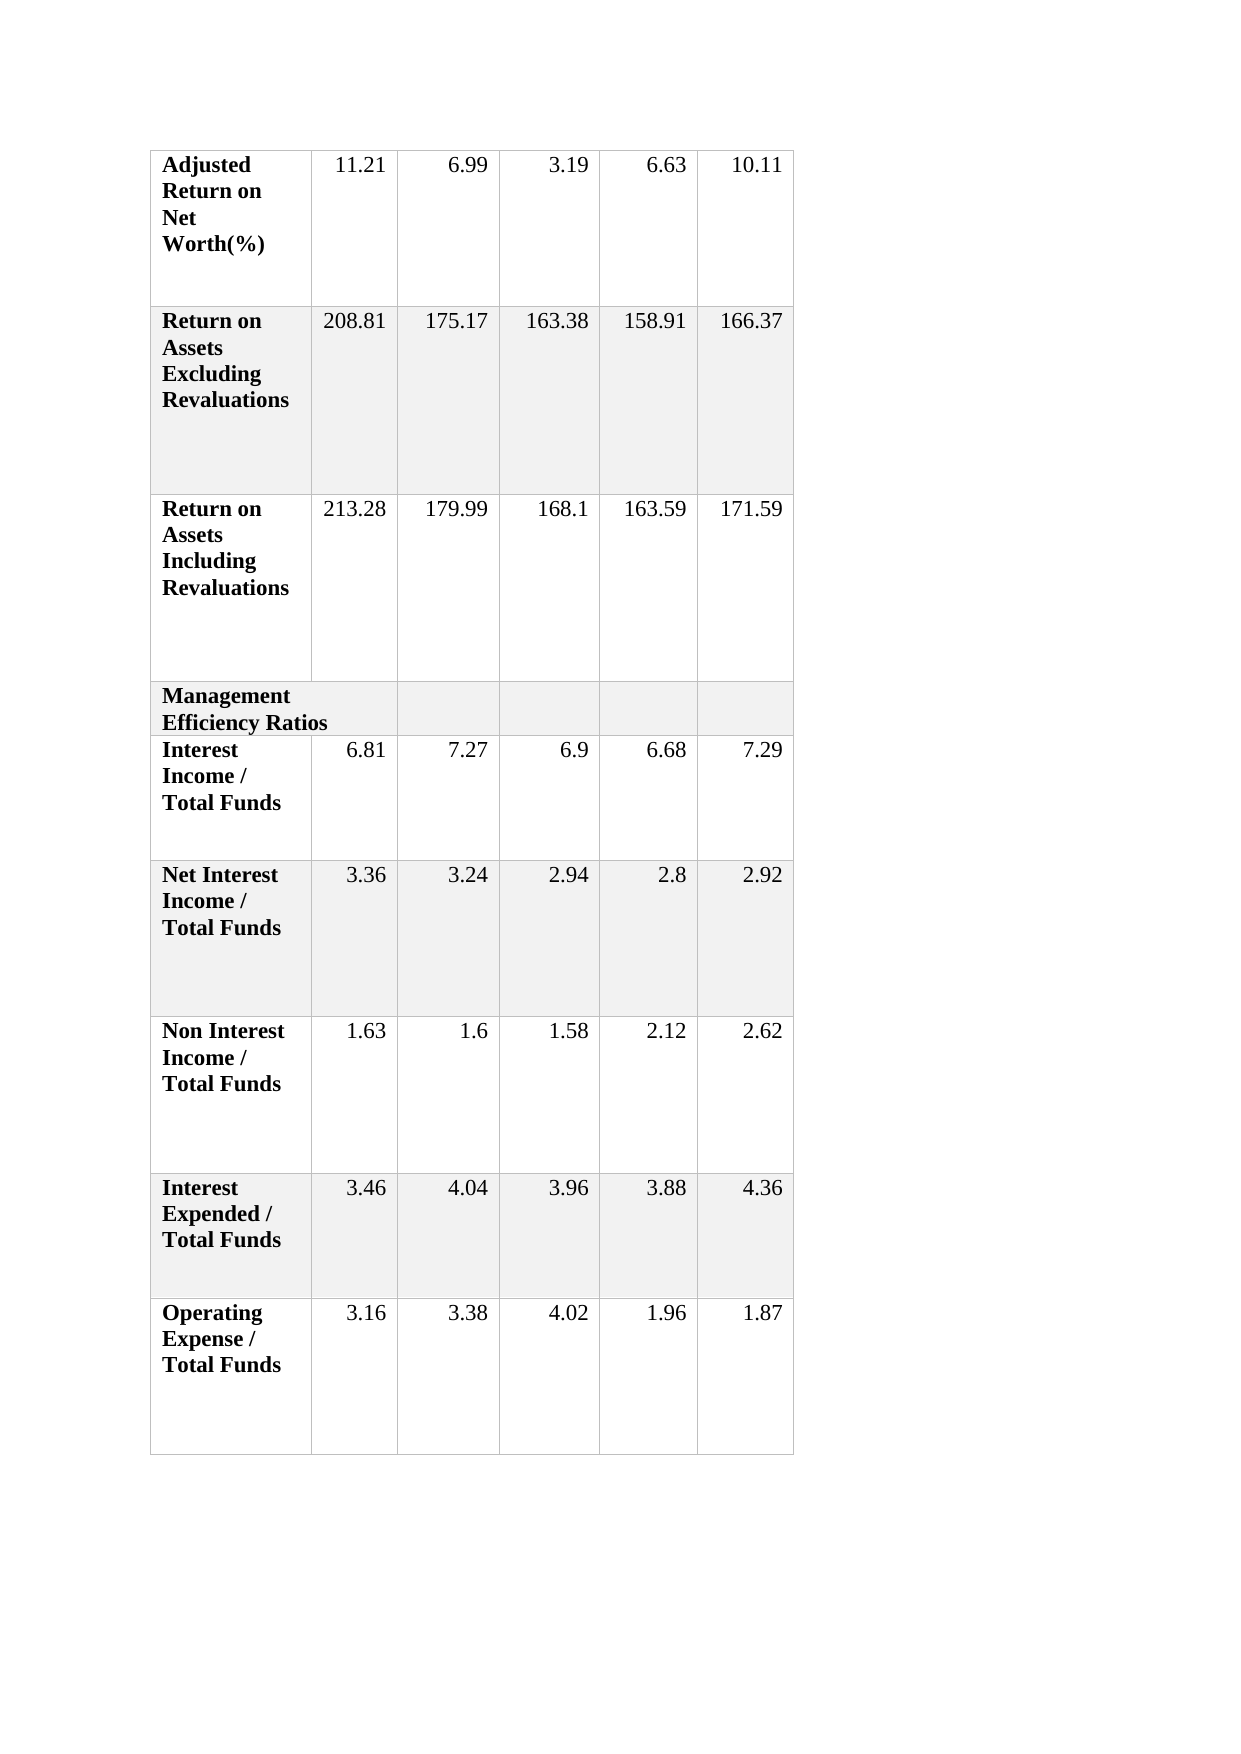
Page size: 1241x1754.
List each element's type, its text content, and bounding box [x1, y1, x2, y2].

table_cell 3.38 [398, 1299, 499, 1454]
table_cell 2.92 [698, 861, 793, 1016]
table_cell Interest Expended / Total Funds [151, 1174, 311, 1297]
table_cell 213.28 [312, 495, 397, 681]
table_cell 4.36 [698, 1174, 793, 1297]
table_cell 1.58 [500, 1017, 599, 1172]
table_cell 10.11 [698, 151, 793, 306]
table_cell 175.17 [398, 307, 499, 494]
table_cell [698, 682, 793, 735]
table_cell 11.21 [312, 151, 397, 306]
table_cell 6.9 [500, 736, 599, 860]
table_cell 171.59 [698, 495, 793, 681]
table_cell 6.68 [600, 736, 697, 860]
table_cell 1.87 [698, 1299, 793, 1454]
table_cell 6.99 [398, 151, 499, 306]
table_cell 166.37 [698, 307, 793, 494]
table_cell Adjusted Return on Net Worth(%) [151, 151, 311, 306]
table_cell 7.29 [698, 736, 793, 860]
table_cell 1.63 [312, 1017, 397, 1172]
table_cell 2.12 [600, 1017, 697, 1172]
table_cell Interest Income / Total Funds [151, 736, 311, 860]
table_cell Operating Expense / Total Funds [151, 1299, 311, 1454]
table_cell 3.88 [600, 1174, 697, 1297]
table_cell 2.62 [698, 1017, 793, 1172]
table_cell 208.81 [312, 307, 397, 494]
table_cell 168.1 [500, 495, 599, 681]
table_cell 1.6 [398, 1017, 499, 1172]
table_cell Management Efficiency Ratios [151, 682, 397, 735]
table_cell Return on Assets Excluding Revaluations [151, 307, 311, 494]
table_cell Net Interest Income / Total Funds [151, 861, 311, 1016]
table_cell Non Interest Income / Total Funds [151, 1017, 311, 1172]
table_cell 1.96 [600, 1299, 697, 1454]
table_cell 3.46 [312, 1174, 397, 1297]
table_cell 6.63 [600, 151, 697, 306]
table_cell 4.02 [500, 1299, 599, 1454]
table_cell 3.36 [312, 861, 397, 1016]
table_cell 4.04 [398, 1174, 499, 1297]
table_cell 163.59 [600, 495, 697, 681]
table_cell 179.99 [398, 495, 499, 681]
table_cell 3.16 [312, 1299, 397, 1454]
table_cell [500, 682, 599, 735]
table_cell [600, 682, 697, 735]
table_cell 3.96 [500, 1174, 599, 1297]
table_cell 7.27 [398, 736, 499, 860]
table_cell Return on Assets Including Revaluations [151, 495, 311, 681]
table_cell 158.91 [600, 307, 697, 494]
table_cell [398, 682, 499, 735]
table_cell 3.24 [398, 861, 499, 1016]
table_cell 163.38 [500, 307, 599, 494]
table_cell 6.81 [312, 736, 397, 860]
table_cell 2.8 [600, 861, 697, 1016]
table_cell 2.94 [500, 861, 599, 1016]
table_cell 3.19 [500, 151, 599, 306]
